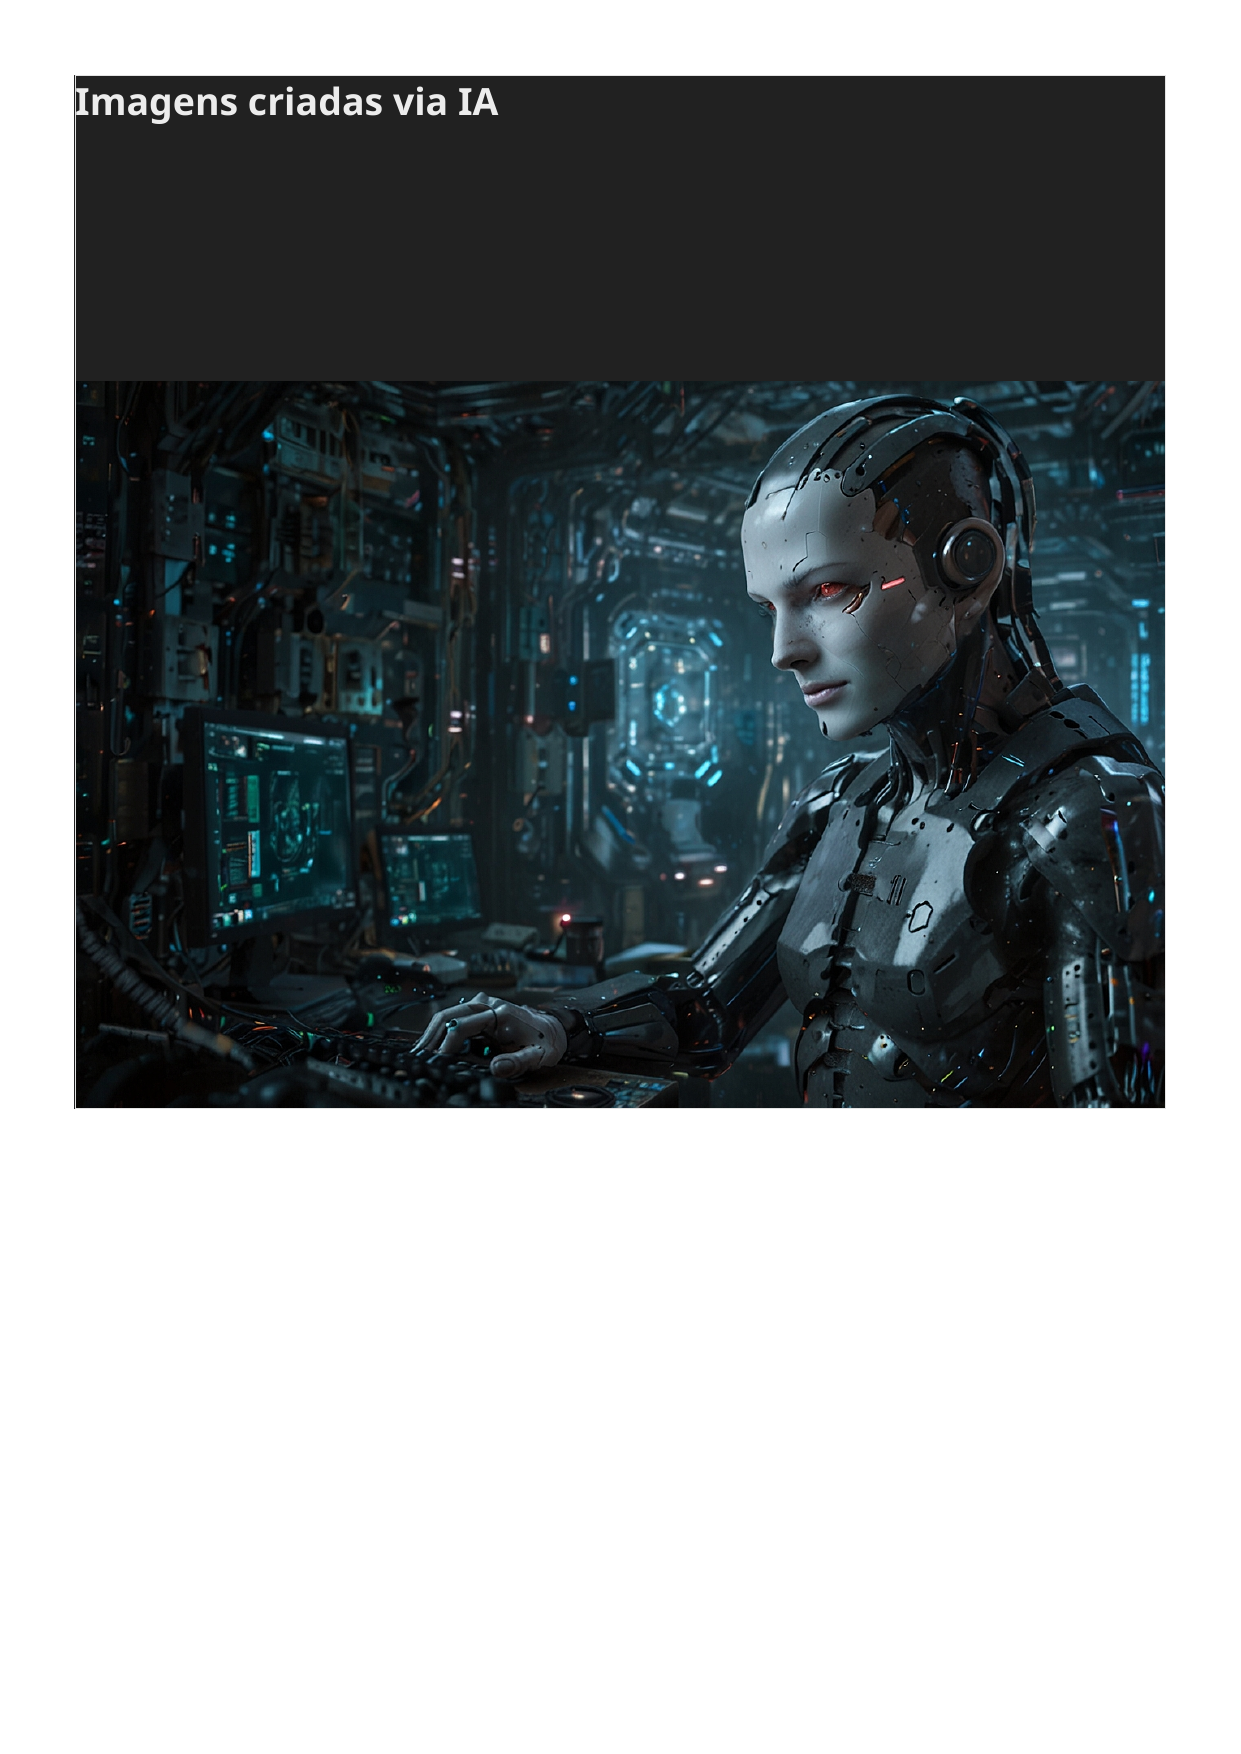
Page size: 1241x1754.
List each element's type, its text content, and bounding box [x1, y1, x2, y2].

picture [76, 381, 1165, 1108]
text Imagens criadas via IA [76, 76, 1165, 127]
